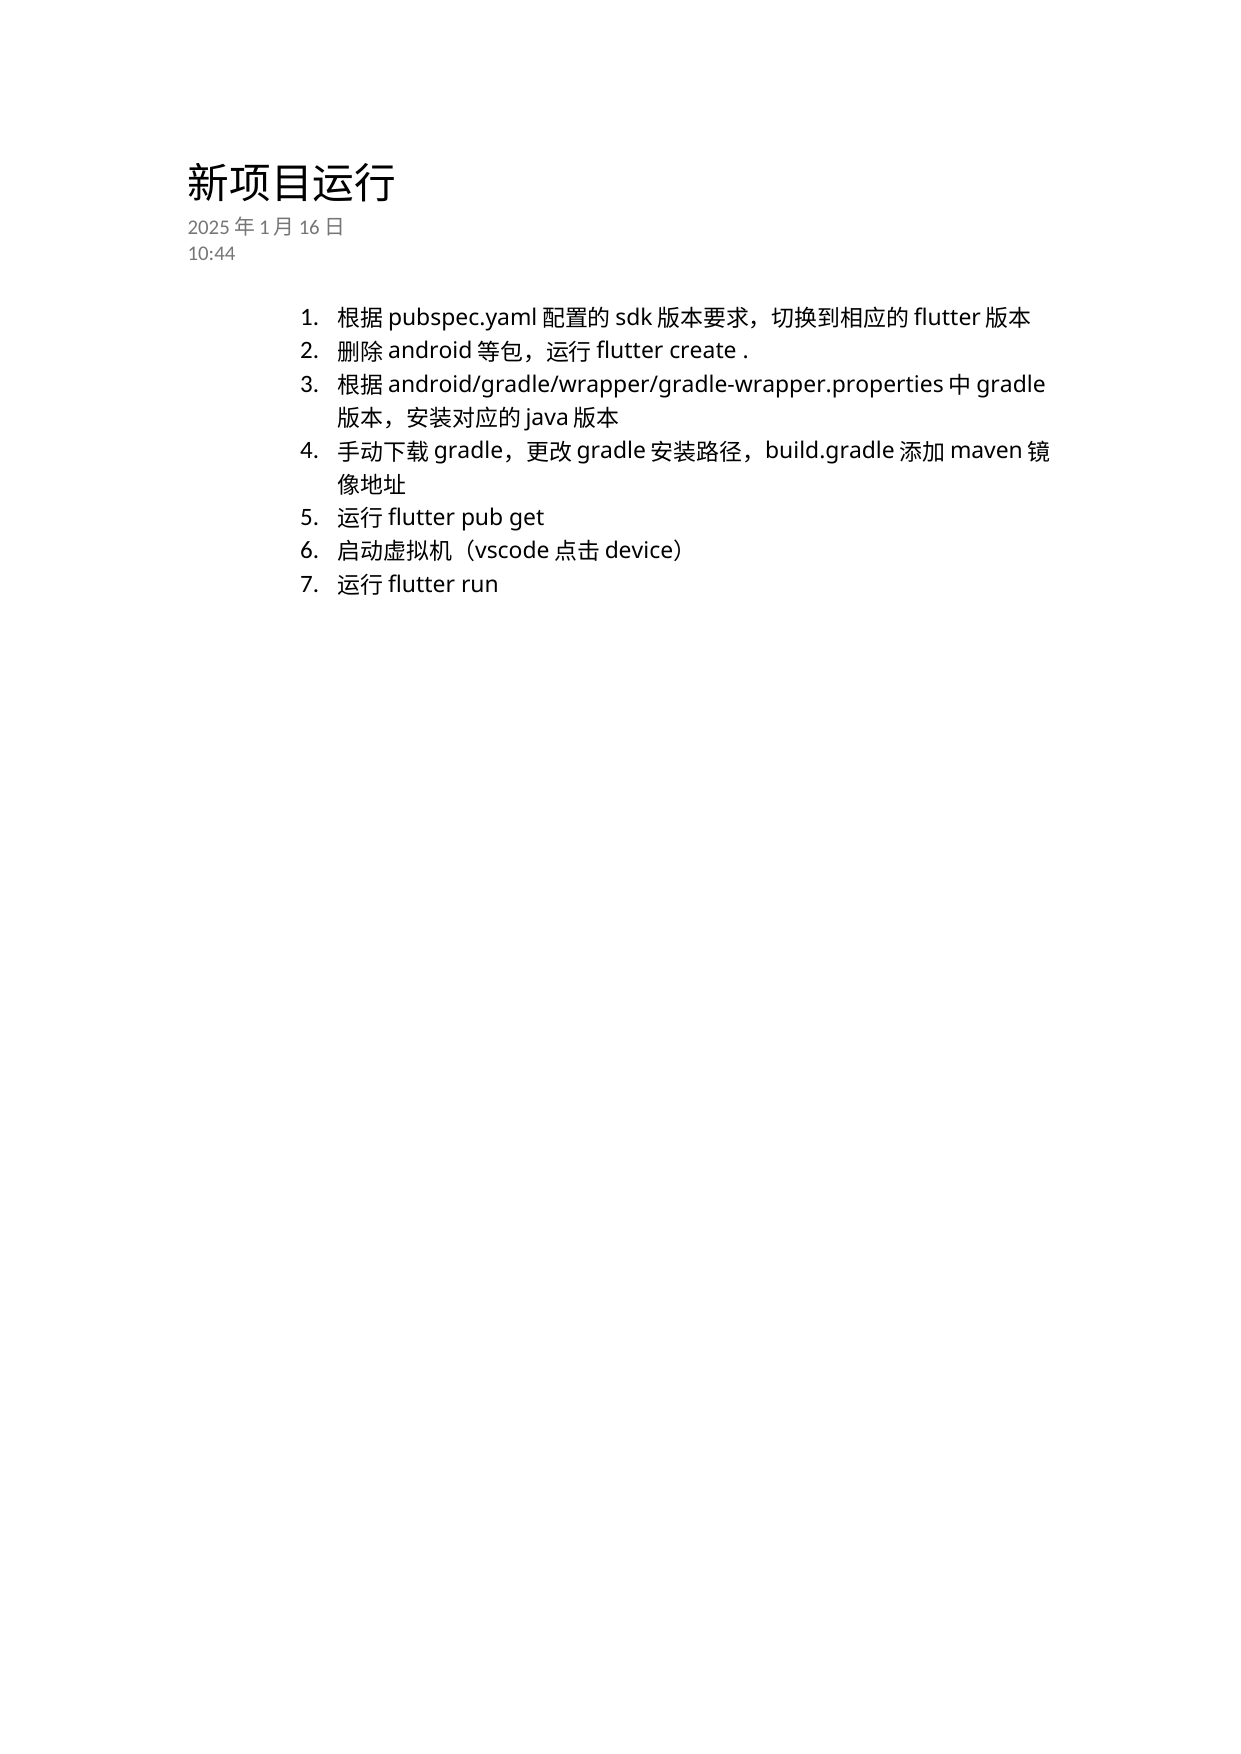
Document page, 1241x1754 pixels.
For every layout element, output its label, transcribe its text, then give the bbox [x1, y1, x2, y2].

list 启动虚拟机（vscode点击device） [300, 533, 1053, 567]
list 删除android等包，运行flutter create . [300, 333, 1053, 367]
text 10:44 [187, 241, 1053, 266]
list 根据android/gradle/wrapper/gradle-wrapper.properties中gradle版本，安装对应的java版本 [300, 367, 1053, 433]
text 新项目运行 [187, 150, 1053, 210]
list 手动下载gradle，更改gradle安装路径，build.gradle添加maven镜像地址 [300, 433, 1053, 500]
list 根据pubspec.yaml配置的sdk版本要求，切换到相应的flutter版本 [300, 300, 1053, 333]
list 运行flutter pub get [300, 500, 1053, 533]
list 运行flutter run [300, 567, 1053, 600]
text 2025年1月16日 [187, 210, 1053, 241]
